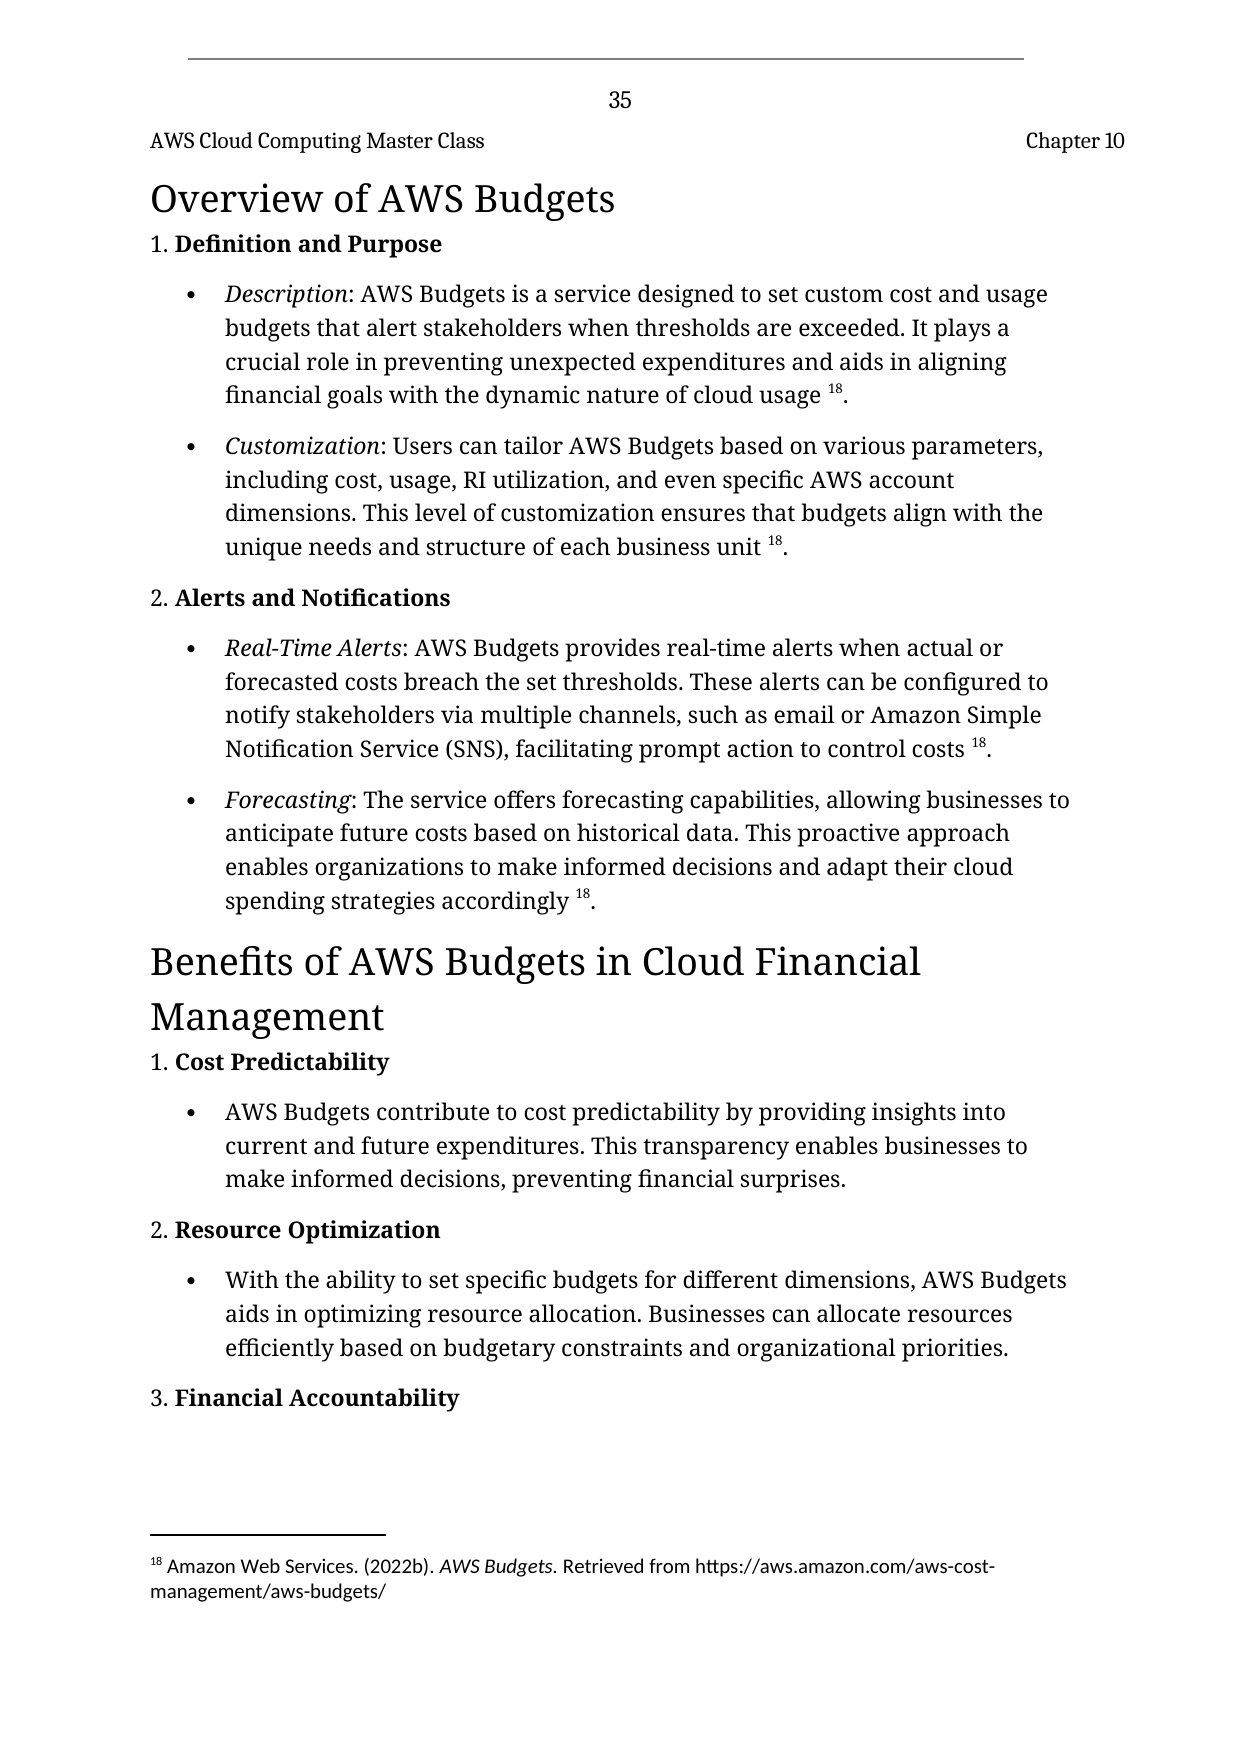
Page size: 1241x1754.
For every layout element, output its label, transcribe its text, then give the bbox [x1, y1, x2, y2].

text 3. Financial Accountability [150, 1382, 1090, 1413]
list With the ability to set specific budgets for different dimensions, AWS Budgets aids in optimizing resource allocation. Businesses can allocate resources efficiently based on budgetary constraints and organizational priorities. [187, 1264, 1090, 1363]
text Overview of AWS Budgets [150, 173, 1090, 224]
text 1. Definition and Purpose [150, 228, 1090, 259]
text Benefits of AWS Budgets in Cloud Financial Management [150, 935, 1090, 1041]
text 1. Cost Predictability [150, 1045, 1090, 1077]
list Real-Time Alerts: AWS Budgets provides real-time alerts when actual or forecasted costs breach the set thresholds. These alerts can be configured to notify stakeholders via multiple channels, such as email or Amazon Simple Notification Service (SNS), facilitating prompt action to control costs 18. [187, 632, 1090, 764]
list AWS Budgets contribute to cost predictability by providing insights into current and future expenditures. This transparency enables businesses to make informed decisions, preventing financial surprises. [187, 1096, 1090, 1194]
text 2. Resource Optimization [150, 1214, 1090, 1245]
list Forecasting: The service offers forecasting capabilities, allowing businesses to anticipate future costs based on historical data. This proactive approach enables organizations to make informed decisions and adapt their cloud spending strategies accordingly 18. [187, 783, 1090, 916]
list Customization: Users can tailor AWS Budgets based on various parameters, including cost, usage, RI utilization, and even specific AWS account dimensions. This level of customization ensures that budgets align with the unique needs and structure of each business unit 18. [187, 430, 1090, 562]
list Description: AWS Budgets is a service designed to set custom cost and usage budgets that alert stakeholders when thresholds are exceeded. It plays a crucial role in preventing unexpected expenditures and aids in aligning financial goals with the dynamic nature of cloud usage . [187, 278, 1090, 411]
text 2. Alerts and Notifications [150, 581, 1090, 613]
